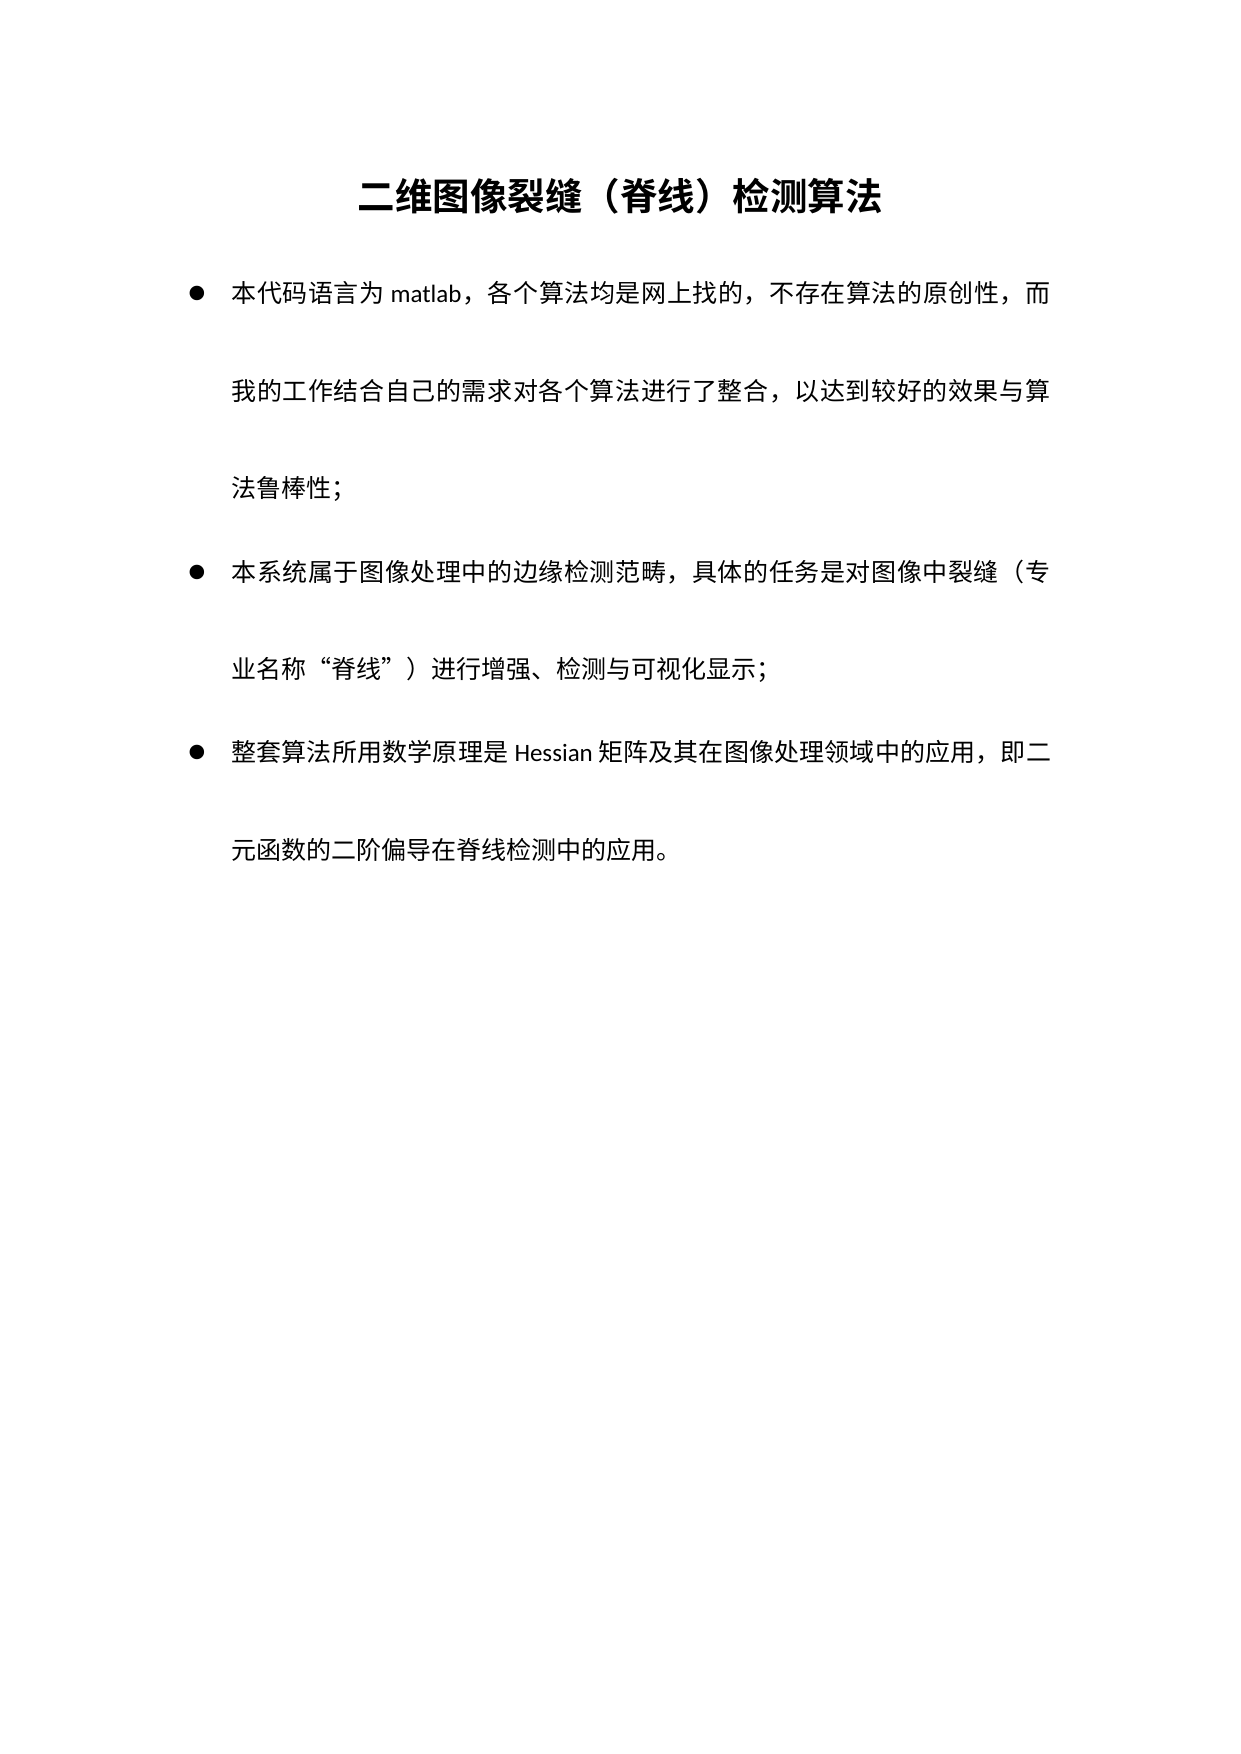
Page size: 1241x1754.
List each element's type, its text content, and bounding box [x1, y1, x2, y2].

list 整套算法所用数学原理是Hessian矩阵及其在图像处理领域中的应用，即二元函数的二阶偏导在脊线检测中的应用。 [187, 718, 1053, 881]
text 二维图像裂缝（脊线）检测算法 [187, 162, 1053, 227]
list 本系统属于图像处理中的边缘检测范畴，具体的任务是对图像中裂缝（专业名称“脊线”）进行增强、检测与可视化显示； [187, 538, 1053, 700]
list 本代码语言为matlab，各个算法均是网上找的，不存在算法的原创性，而我的工作结合自己的需求对各个算法进行了整合，以达到较好的效果与算法鲁棒性； [187, 259, 1053, 519]
